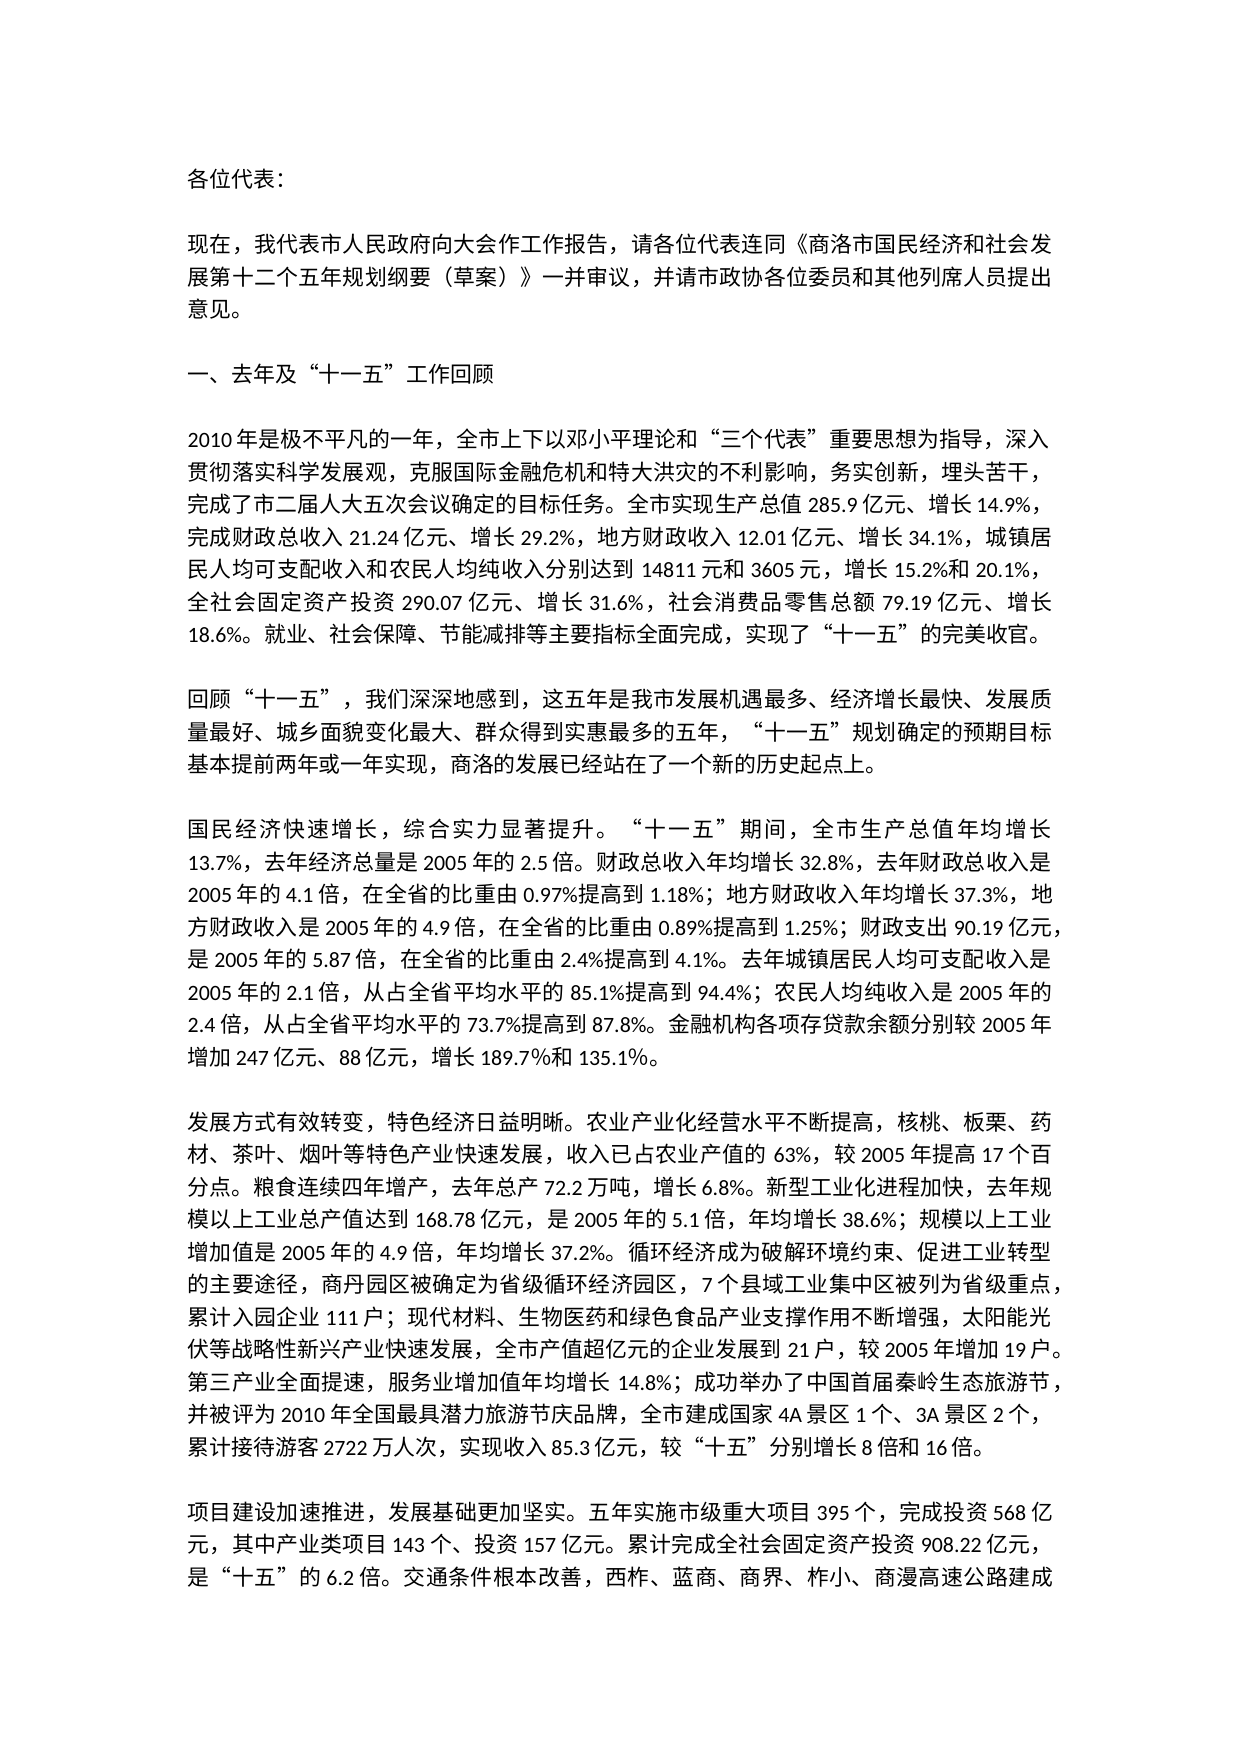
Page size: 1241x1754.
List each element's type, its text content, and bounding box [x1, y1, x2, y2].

text 国民经济快速增长，综合实力显著提升。“十一五”期间，全市生产总值年均增长13.7%，去年经济总量是2005年的2.5倍。财政总收入年均增长32.8%，去年财政总收入是2005年的4.1倍，在全省的比重由0.97%提高到1.18%；地方财政收入年均增长37.3%，地方财政收入是2005年的4.9倍，在全省的比重由0.89%提高到1.25%；财政支出90.19亿元，是2005年的5.87倍，在全省的比重由2.4%提高到4.1%。去年城镇居民人均可支配收入是2005年的2.1倍，从占全省平均水平的85.1%提高到94.4%；农民人均纯收入是2005年的2.4倍，从占全省平均水平的73.7%提高到87.8%。金融机构各项存贷款余额分别较2005年增加247亿元、88亿元，增长 189.7％和135.1％。 [187, 812, 1053, 1072]
text 现在，我代表市人民政府向大会作工作报告，请各位代表连同《商洛市国民经济和社会发展第十二个五年规划纲要（草案）》一并审议，并请市政协各位委员和其他列席人员提出意见。 [187, 227, 1053, 324]
text 回顾“十一五”，我们深深地感到，这五年是我市发展机遇最多、经济增长最快、发展质量最好、城乡面貌变化最大、群众得到实惠最多的五年，“十一五”规划确定的预期目标基本提前两年或一年实现，商洛的发展已经站在了一个新的历史起点上。 [187, 682, 1053, 779]
text 一、去年及“十一五”工作回顾 [187, 357, 1053, 389]
text 2010年是极不平凡的一年，全市上下以邓小平理论和“三个代表”重要思想为指导，深入贯彻落实科学发展观，克服国际金融危机和特大洪灾的不利影响，务实创新，埋头苦干，完成了市二届人大五次会议确定的目标任务。全市实现生产总值285.9亿元、增长14.9%，完成财政总收入21.24亿元、增长29.2%，地方财政收入12.01亿元、增长34.1%，城镇居民人均可支配收入和农民人均纯收入分别达到14811元和3605元，增长15.2%和20.1%，全社会固定资产投资290.07亿元、增长31.6%，社会消费品零售总额79.19亿元、增长18.6%。就业、社会保障、节能减排等主要指标全面完成，实现了“十一五”的完美收官。 [187, 422, 1053, 649]
text 发展方式有效转变，特色经济日益明晰。农业产业化经营水平不断提高，核桃、板栗、药材、茶叶、烟叶等特色产业快速发展，收入已占农业产值的63%，较2005年提高17个百分点。粮食连续四年增产，去年总产72.2万吨，增长6.8%。新型工业化进程加快，去年规模以上工业总产值达到168.78亿元，是2005年的5.1倍，年均增长38.6%；规模以上工业增加值是2005年的4.9倍，年均增长37.2%。循环经济成为破解环境约束、促进工业转型的主要途径，商丹园区被确定为省级循环经济园区，7个县域工业集中区被列为省级重点，累计入园企业111户；现代材料、生物医药和绿色食品产业支撑作用不断增强，太阳能光伏等战略性新兴产业快速发展，全市产值超亿元的企业发展到21户，较2005年增加19户。第三产业全面提速，服务业增加值年均增长14.8%；成功举办了中国首届秦岭生态旅游节，并被评为2010年全国最具潜力旅游节庆品牌，全市建成国家4A景区1个、3A景区2个，累计接待游客2722万人次，实现收入85.3亿元，较“十五”分别增长8倍和16倍。 [187, 1104, 1053, 1462]
text 各位代表： [187, 162, 1053, 194]
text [187, 1494, 1053, 1592]
